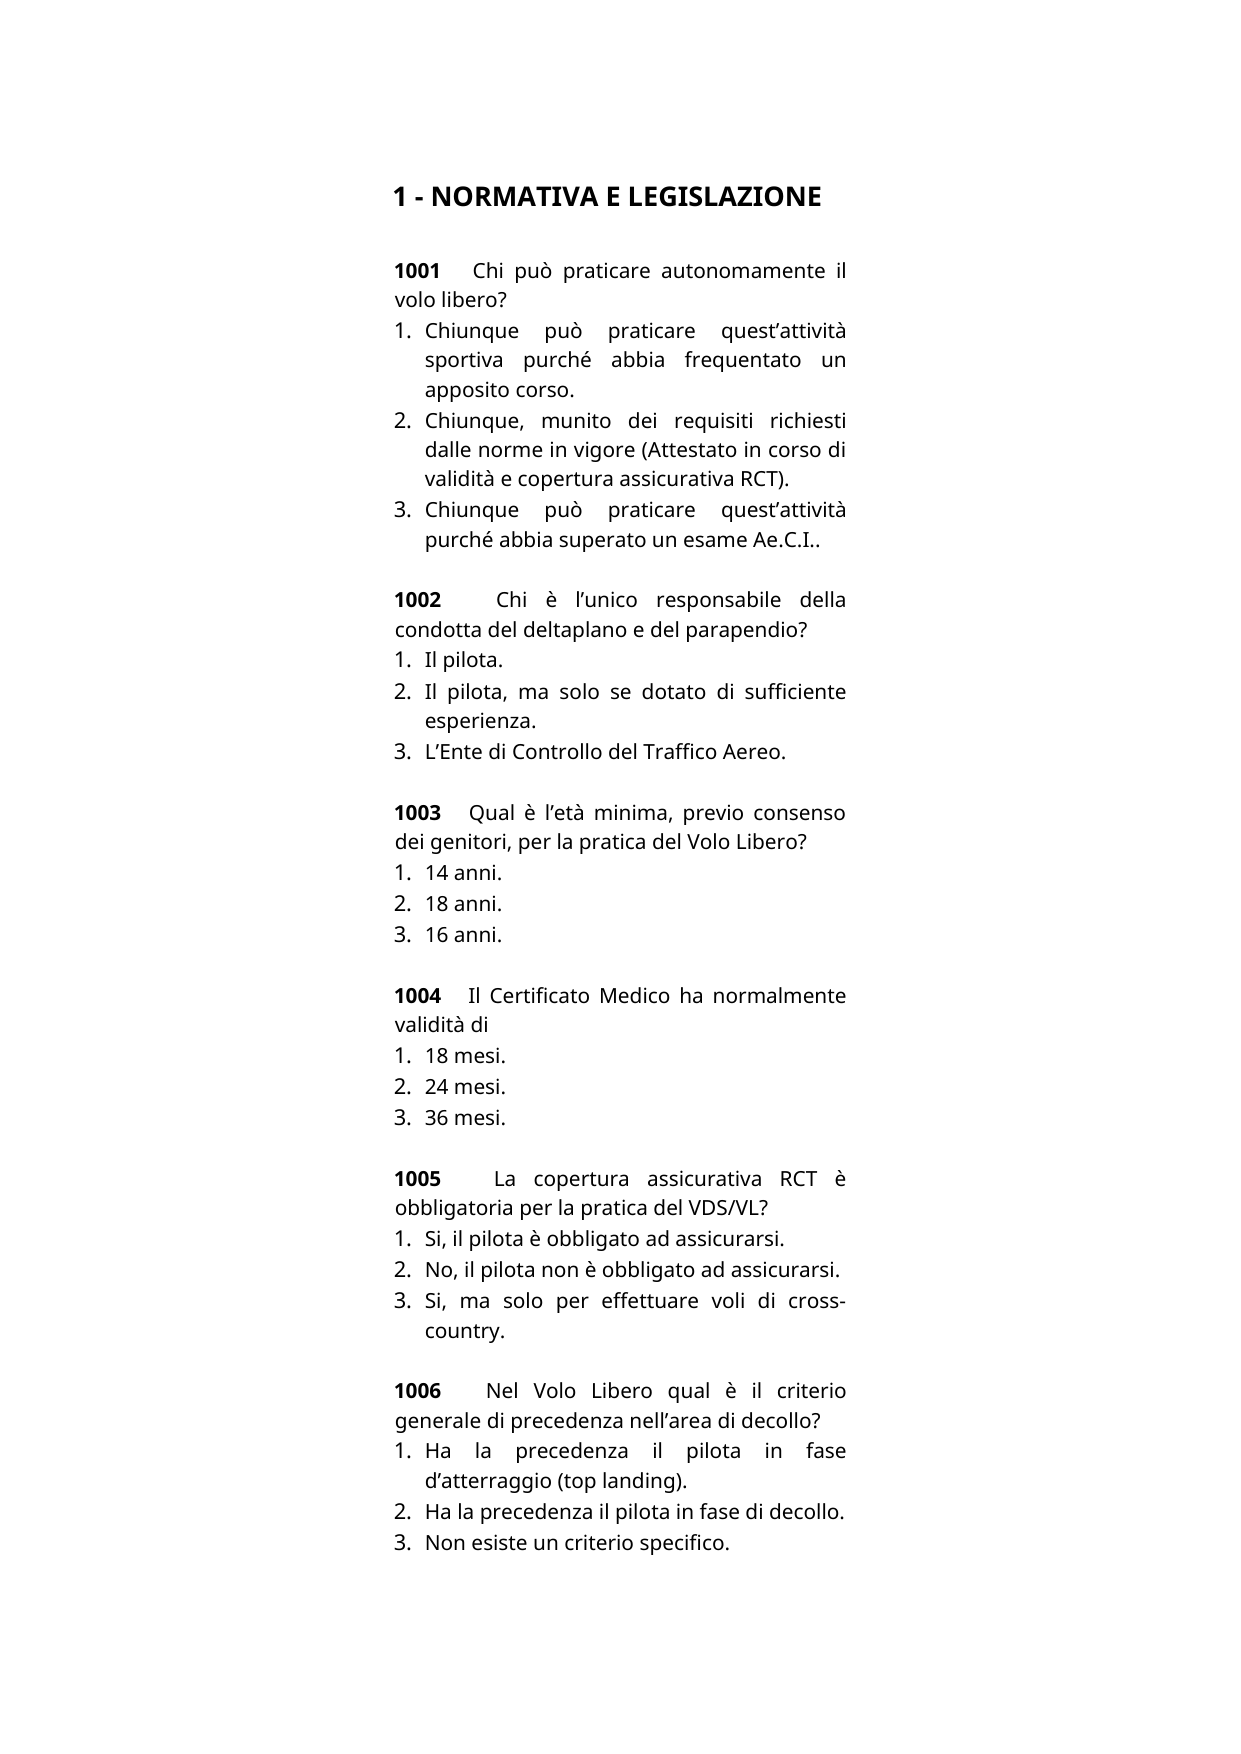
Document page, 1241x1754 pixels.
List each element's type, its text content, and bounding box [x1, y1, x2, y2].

list 18 mesi. [393, 1040, 847, 1070]
list 36 mesi. [393, 1102, 847, 1132]
text 1003 Qual è l’età minima, previo consenso dei genitori, per la pratica del Volo Libero? [393, 798, 847, 856]
text 1005 La copertura assicurativa RCT è obbligatoria per la pratica del VDS/VL? [393, 1164, 847, 1222]
list L’Ente di Controllo del Traffico Aereo. [393, 736, 847, 766]
text 1004 Il Certificato Medico ha normalmente validità di [393, 981, 847, 1039]
list Ha la precedenza il pilota in fase di decollo. [393, 1496, 847, 1526]
list 24 mesi. [393, 1071, 847, 1101]
list Chiunque può praticare quest’attività sportiva purché abbia frequentato un apposito corso. [393, 315, 847, 403]
list Non esiste un criterio specifico. [393, 1527, 847, 1557]
list Il pilota. [393, 644, 847, 674]
list Chiunque può praticare quest’attività purché abbia superato un esame Ae.C.I.. [393, 494, 847, 553]
text 1001 Chi può praticare autonomamente il volo libero? [393, 256, 847, 314]
list 14 anni. [393, 857, 847, 887]
list 18 anni. [393, 888, 847, 918]
list Chiunque, munito dei requisiti richiesti dalle norme in vigore (Attestato in corso di validità e copertura assicurativa RCT). [393, 405, 847, 493]
list No, il pilota non è obbligato ad assicurarsi. [393, 1254, 847, 1284]
list 16 anni. [393, 919, 847, 949]
list Si, ma solo per effettuare voli di cross-country. [393, 1285, 847, 1344]
list Ha la precedenza il pilota in fase d’atterraggio (top landing). [393, 1436, 847, 1494]
text 1002 Chi è l’unico responsabile della condotta del deltaplano e del parapendio? [393, 585, 847, 643]
text 1006 Nel Volo Libero qual è il criterio generale di precedenza nell’area di decollo? [393, 1376, 847, 1434]
list Si, il pilota è obbligato ad assicurarsi. [393, 1223, 847, 1253]
subtitle 1 - NORMATIVA E LEGISLAZIONE [392, 177, 847, 214]
list Il pilota, ma solo se dotato di sufficiente esperienza. [393, 676, 847, 735]
